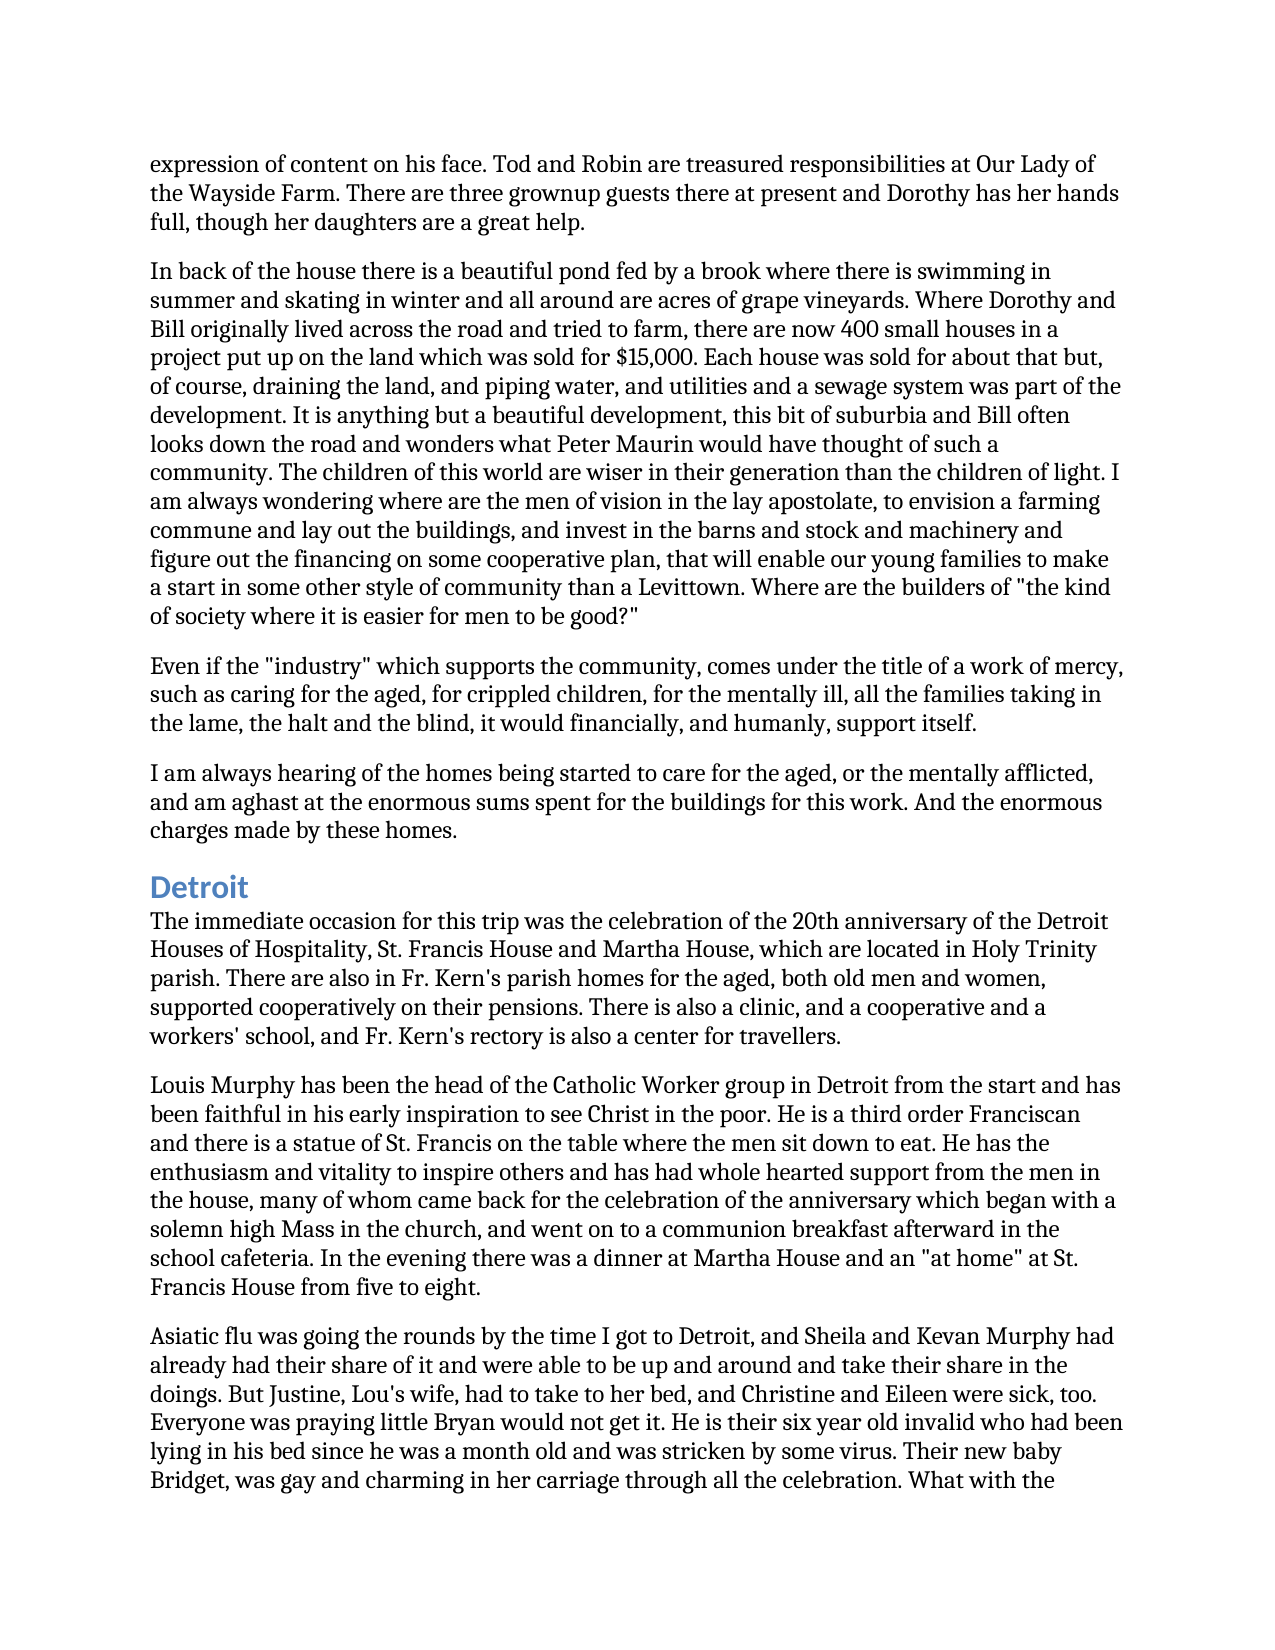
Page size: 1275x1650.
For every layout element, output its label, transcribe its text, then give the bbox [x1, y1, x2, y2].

text Even if the "industry" which supports the community, comes under the title of a work of mercy, such as caring for the aged, for crippled children, for the mentally ill, all the families taking in the lame, the halt and the blind, it would financially, and humanly, support itself. [150, 652, 1125, 738]
text The immediate occasion for this trip was the celebration of the 20th anniversary of the Detroit Houses of Hospitality, St. Francis House and Martha House, which are located in Holy Trinity parish. There are also in Fr. Kern's parish homes for the aged, both old men and women, supported cooperatively on their pensions. There is also a clinic, and a cooperative and a workers' school, and Fr. Kern's rectory is also a center for travellers. [150, 907, 1125, 1050]
text I am always hearing of the homes being started to care for the aged, or the mentally afflicted, and am aghast at the enormous sums spent for the buildings for this work. And the enormous charges made by these homes. [150, 759, 1125, 845]
text In back of the house there is a beautiful pond fed by a brook where there is swimming in summer and skating in winter and all around are acres of grape vineyards. Where Dorothy and Bill originally lived across the road and tried to farm, there are now 400 small houses in a project put up on the land which was sold for $15,000. Each house was sold for about that but, of course, draining the land, and piping water, and utilities and a sewage system was part of the development. It is anything but a beautiful development, this bit of suburbia and Bill often looks down the road and wonders what Peter Maurin would have thought of such a community. The children of this world are wiser in their generation than the children of light. I am always wondering where are the men of vision in the lay apostolate, to envision a farming commune and lay out the buildings, and invest in the barns and stock and machinery and figure out the financing on some cooperative plan, that will enable our young families to make a start in some other style of community than a Levittown. Where are the builders of "the kind of society where it is easier for men to be good?" [150, 257, 1125, 631]
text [150, 150, 1125, 236]
subtitle Detroit [150, 866, 1125, 907]
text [150, 1322, 1125, 1494]
text Louis Murphy has been the head of the Catholic Worker group in Detroit from the start and has been faithful in his early inspiration to see Christ in the poor. He is a third order Franciscan and there is a statue of St. Francis on the table where the men sit down to eat. He has the enthusiasm and vitality to inspire others and has had whole hearted support from the men in the house, many of whom came back for the celebration of the anniversary which began with a solemn high Mass in the church, and went on to a communion breakfast afterward in the school cafeteria. In the evening there was a dinner at Martha House and an "at home" at St. Francis House from five to eight. [150, 1071, 1125, 1301]
